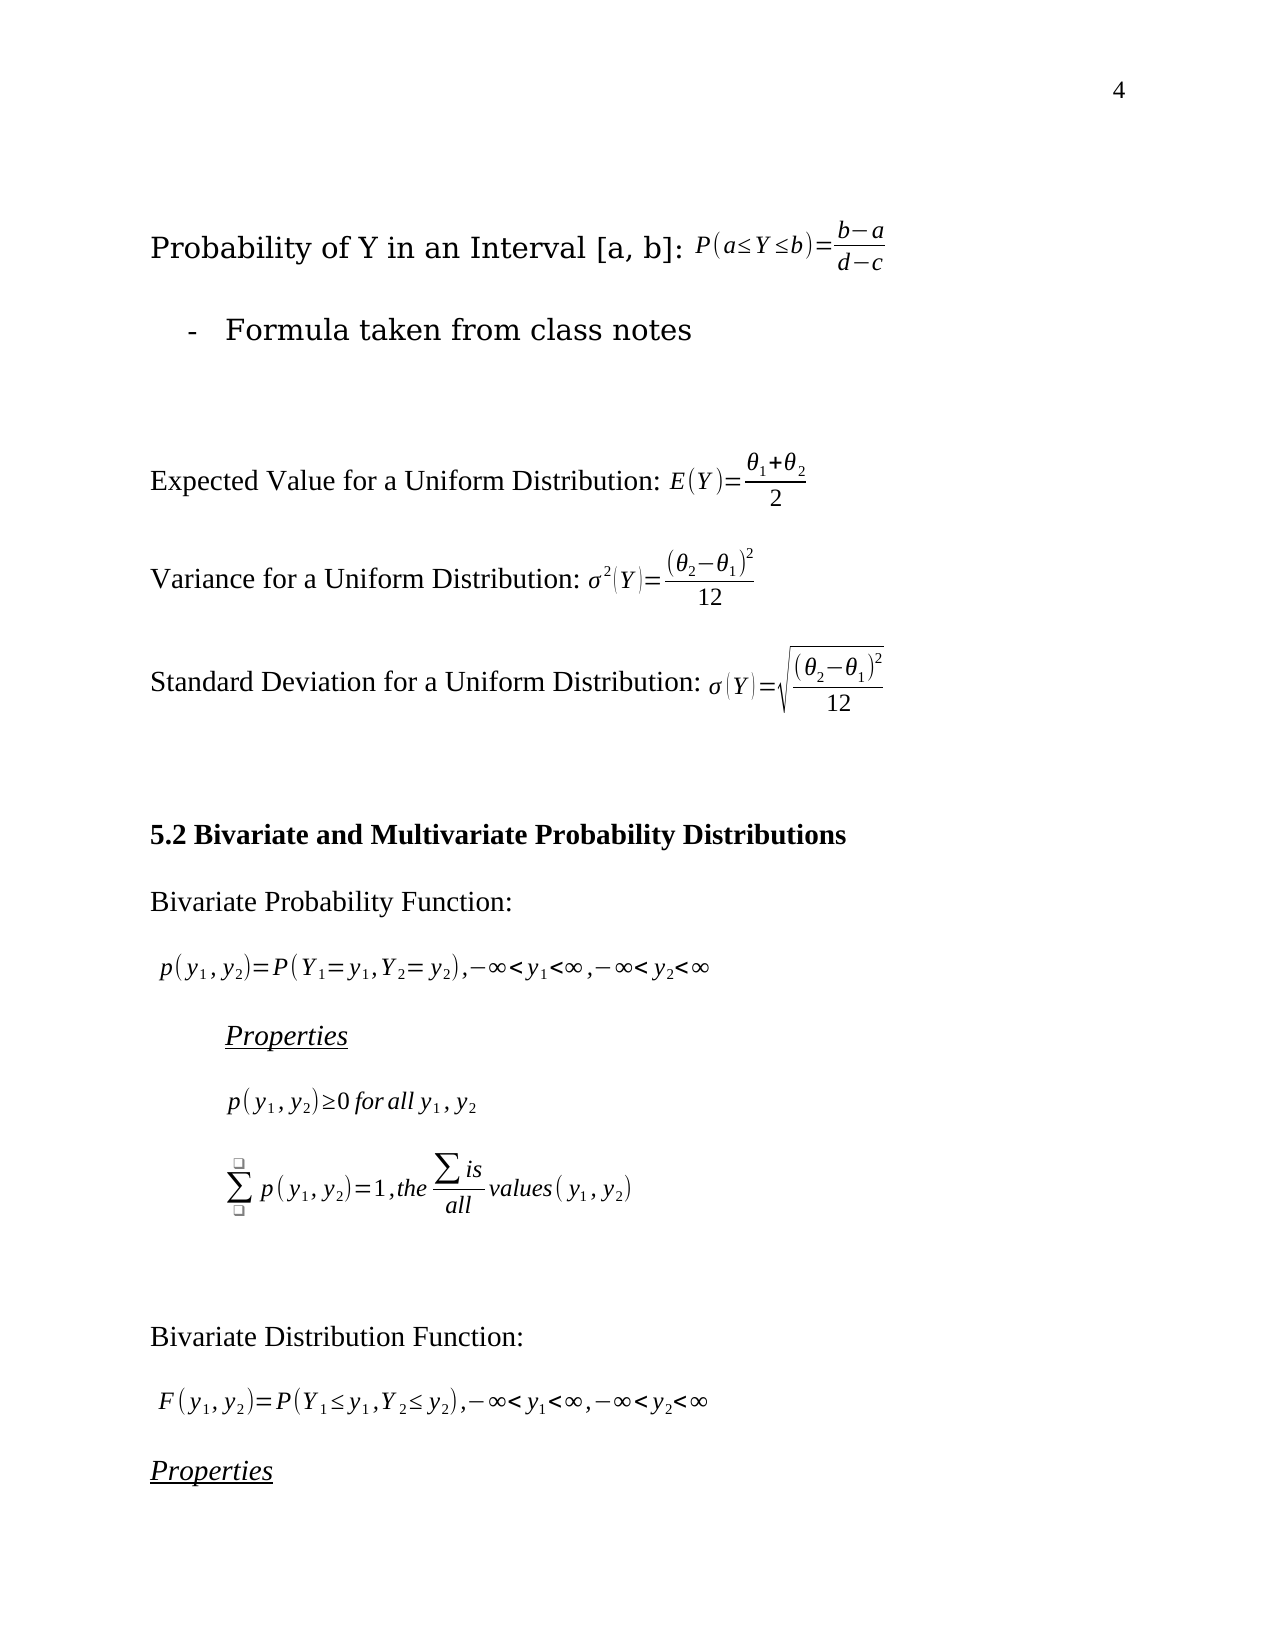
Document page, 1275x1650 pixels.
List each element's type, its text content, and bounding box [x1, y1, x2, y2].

text Standard Deviation for a Uniform Distribution: [150, 644, 1125, 717]
text Variance for a Uniform Distribution: [150, 545, 1125, 611]
list Formula taken from class notes [187, 311, 1125, 346]
text 5.2 Bivariate and Multivariate Probability Distributions [150, 817, 1125, 851]
text Expected Value for a Uniform Distribution: [150, 448, 1125, 511]
text Bivariate Distribution Function: [150, 1319, 1125, 1352]
text Properties [150, 1018, 1125, 1052]
text Properties [150, 1453, 1125, 1486]
text Bivariate Probability Function: [150, 884, 1125, 918]
text Probability of Y in an Interval [a, b]: [150, 217, 1125, 276]
